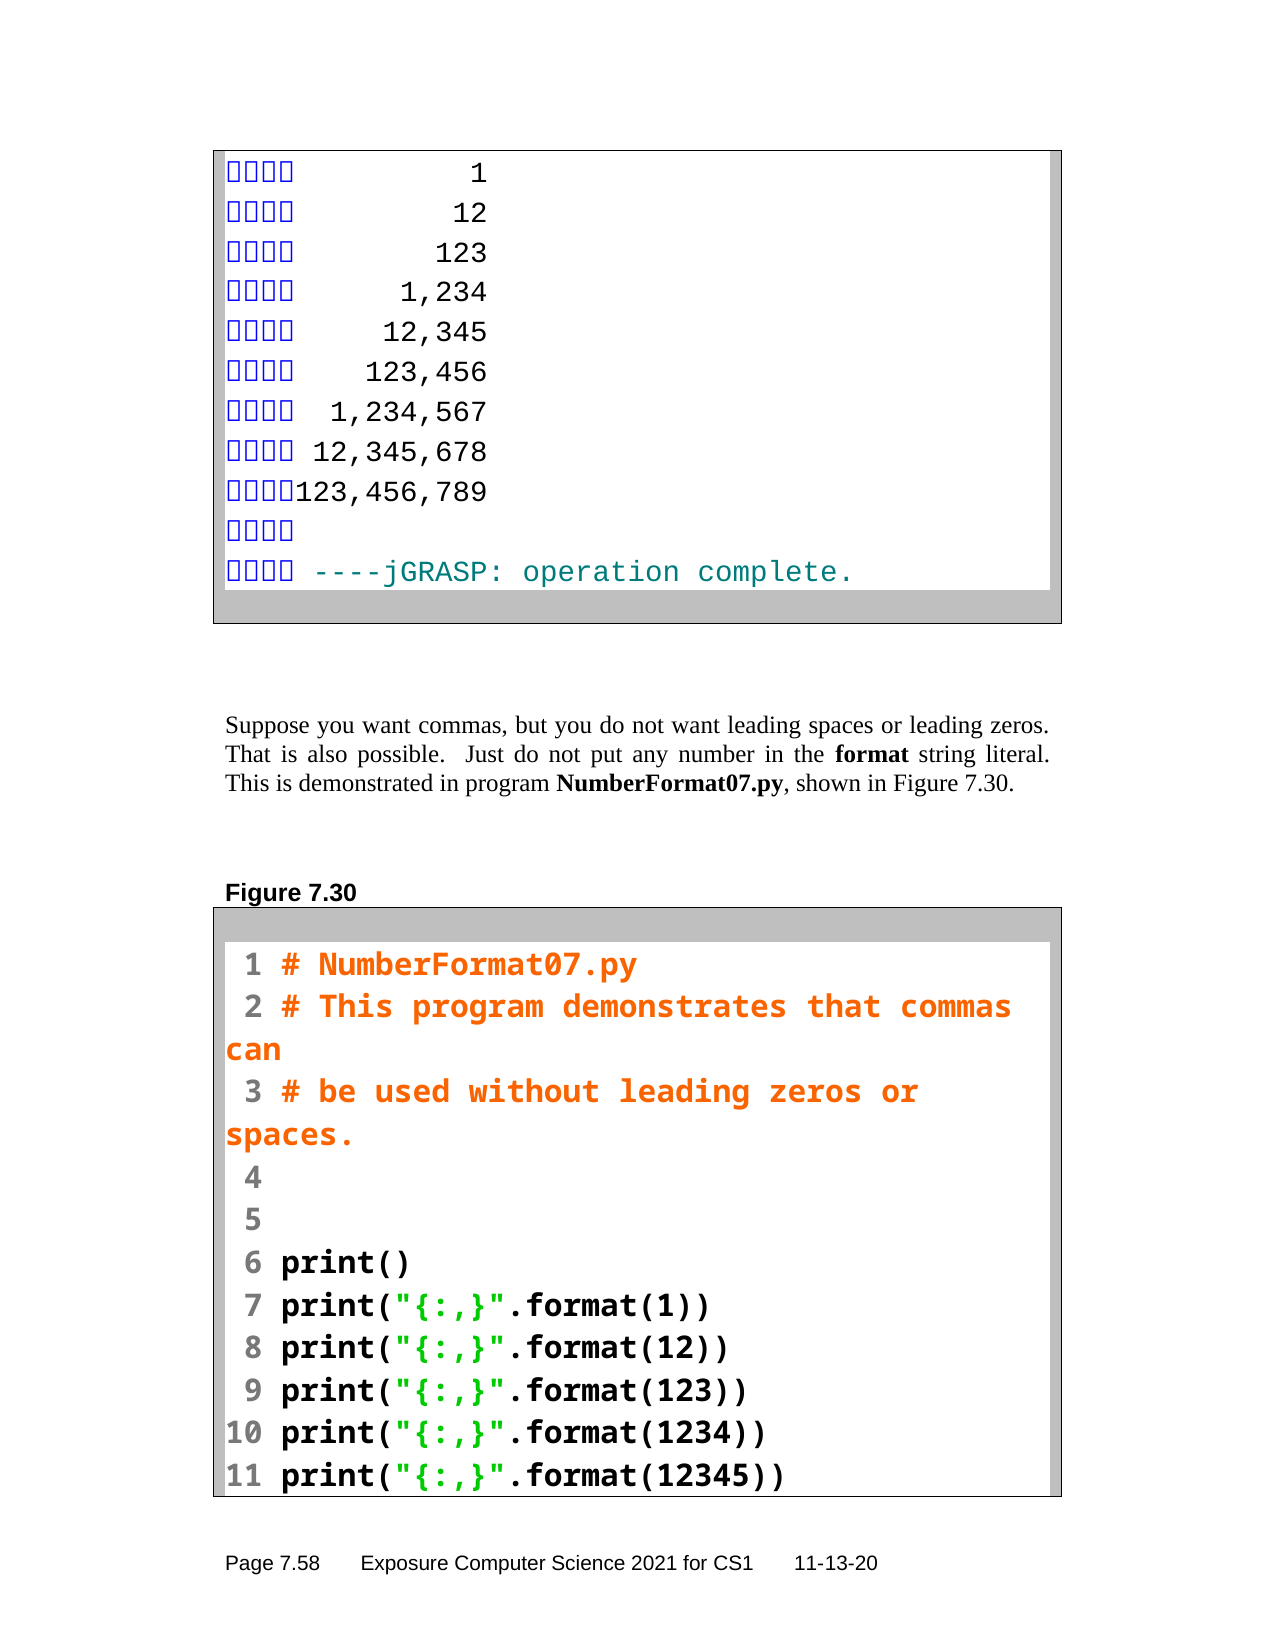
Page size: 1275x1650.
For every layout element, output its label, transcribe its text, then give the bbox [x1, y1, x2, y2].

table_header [214, 908, 1061, 1496]
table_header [214, 151, 1061, 623]
text Figure 7.30 [225, 878, 1050, 907]
text Suppose you want commas, but you do not want leading spaces or leading zeros. That is also possible. Just do not put any number in the format string literal. This is demonstrated in program NumberFormat07.py, shown in Figure 7.30. [225, 711, 1050, 797]
